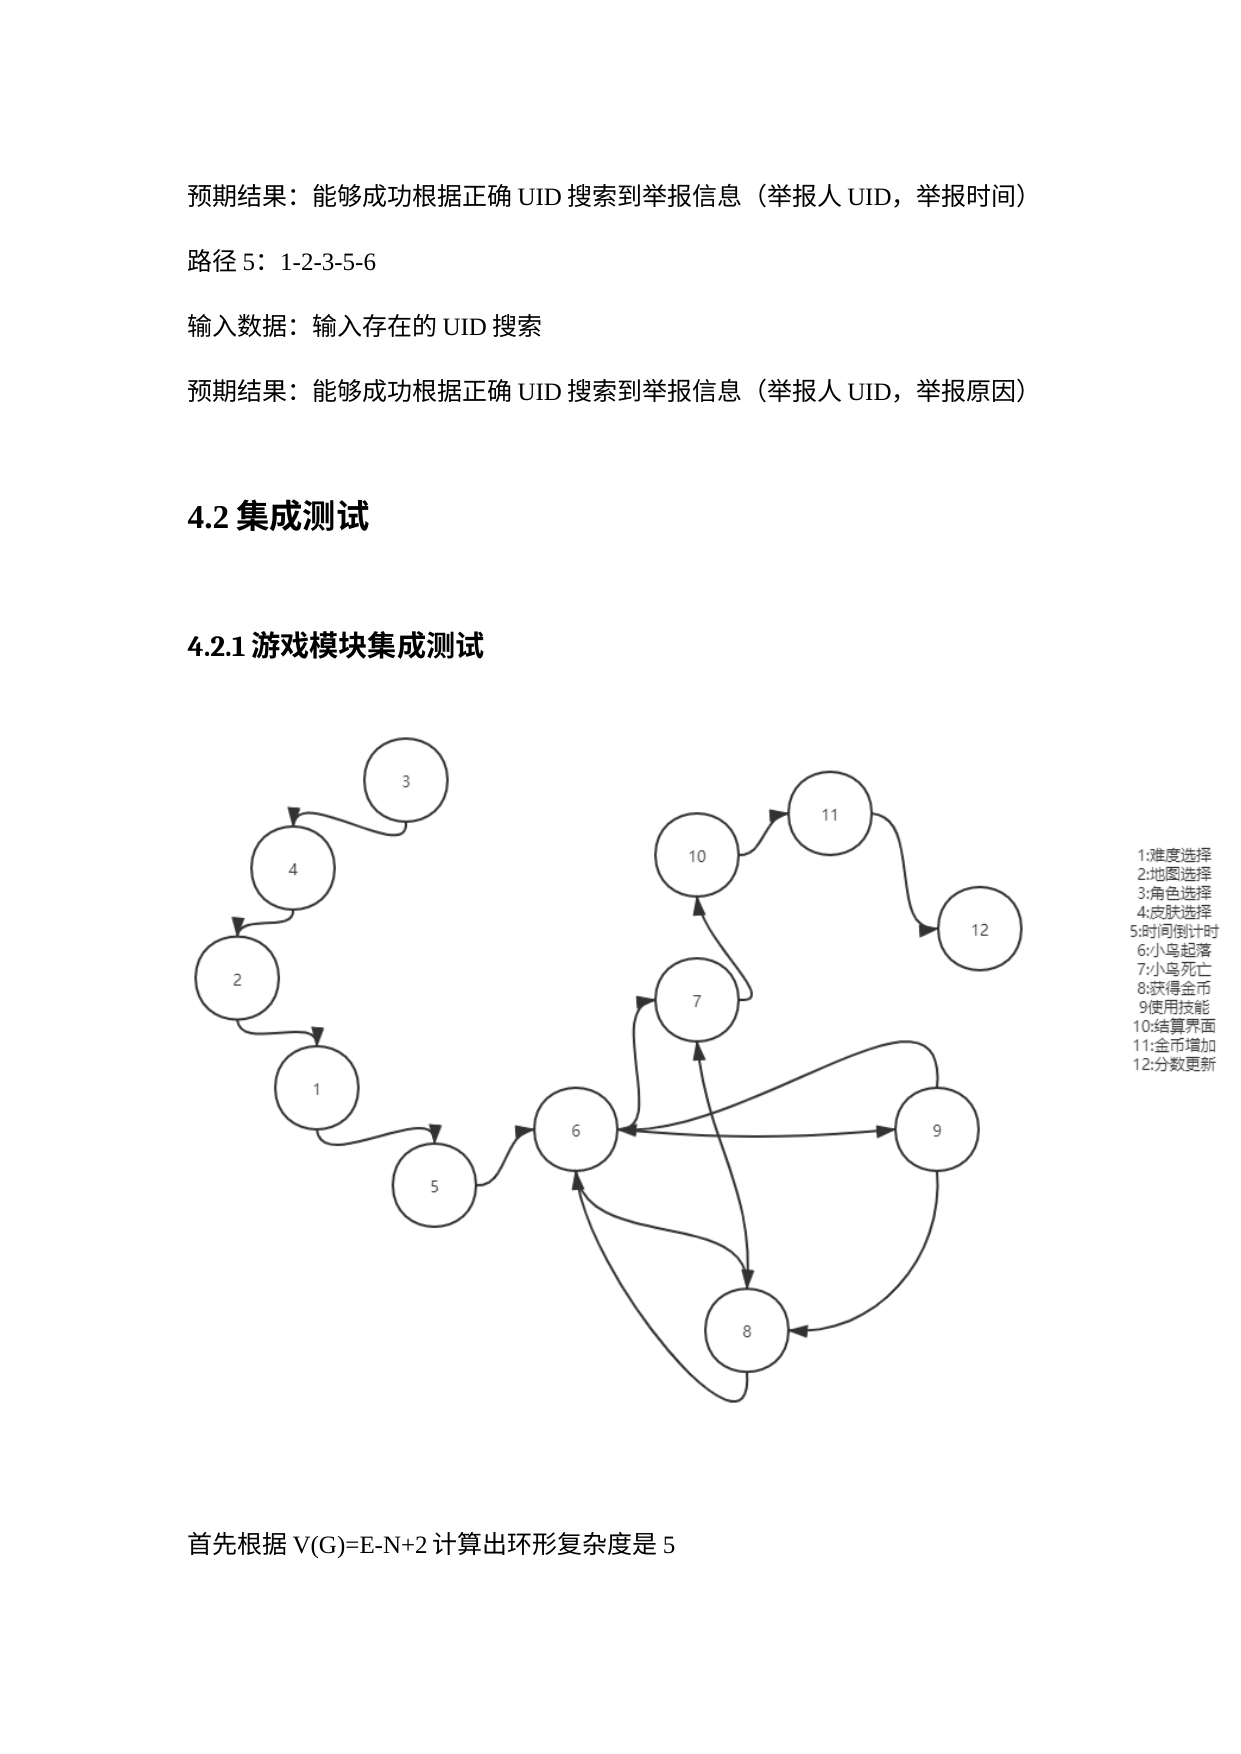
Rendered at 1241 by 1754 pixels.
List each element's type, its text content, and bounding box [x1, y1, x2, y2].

text 路径5：1-2-3-5-6 [187, 227, 1053, 292]
picture [187, 729, 1224, 1506]
text 预期结果：能够成功根据正确UID搜索到举报信息（举报人UID，举报时间） [187, 162, 1053, 227]
subtitle 4.2.1游戏模块集成测试 [187, 611, 1053, 676]
text 预期结果：能够成功根据正确UID搜索到举报信息（举报人UID，举报原因） [187, 357, 1053, 422]
text 输入数据：输入存在的UID搜索 [187, 292, 1053, 357]
subtitle 4.2集成测试 [187, 482, 1053, 547]
text 首先根据V(G)=E-N+2计算出环形复杂度是5 [187, 1510, 1053, 1575]
